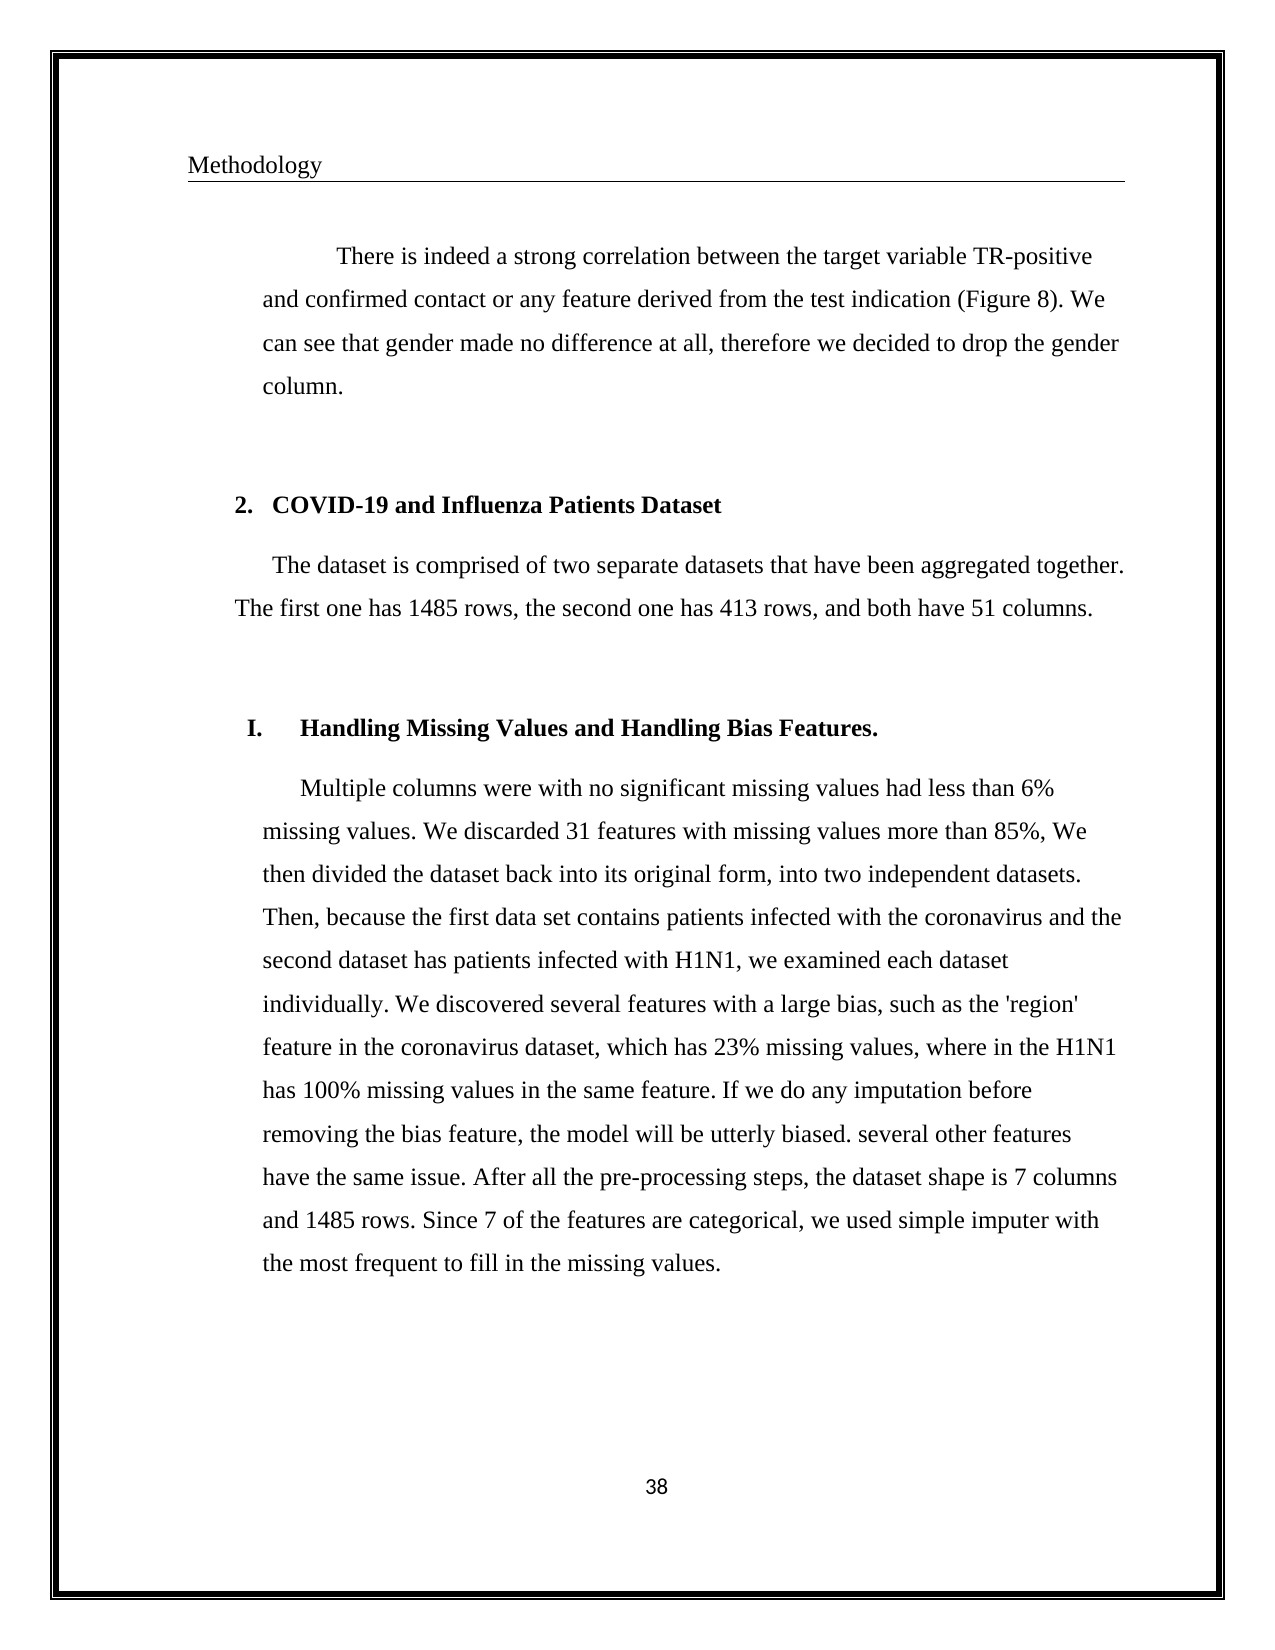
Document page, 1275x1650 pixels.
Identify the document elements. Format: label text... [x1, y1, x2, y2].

list Handling Missing Values and Handling Bias Features. [262, 713, 1125, 742]
list COVID-19 and Influenza Patients Dataset [234, 490, 1125, 519]
text Multiple columns were with no significant missing values had less than 6% missing values. We discarded 31 features with missing values more than 85%, We then divided the dataset back into its original form, into two independent datasets. Then, because the first data set contains patients infected with the coronavirus and the second dataset has patients infected with H1N1, we examined each dataset individually. We discovered several features with a large bias, such as the 'region' feature in the coronavirus dataset, which has 23% missing values, where in the H1N1 has 100% missing values in the same feature. If we do any imputation before removing the bias feature, the model will be utterly biased. several other features have the same issue. After all the pre-processing steps, the dataset shape is 7 columns and 1485 rows. Since 7 of the features are categorical, we used simple imputer with the most frequent to fill in the missing values. [262, 773, 1125, 1277]
text There is indeed a strong correlation between the target variable TR-positive and confirmed contact or any feature derived from the test indication (Figure 8). We can see that gender made no difference at all, therefore we decided to drop the gender column. [262, 241, 1125, 399]
text The dataset is comprised of two separate datasets that have been aggregated together. The first one has 1485 rows, the second one has 413 rows, and both have 51 columns. [234, 550, 1125, 622]
